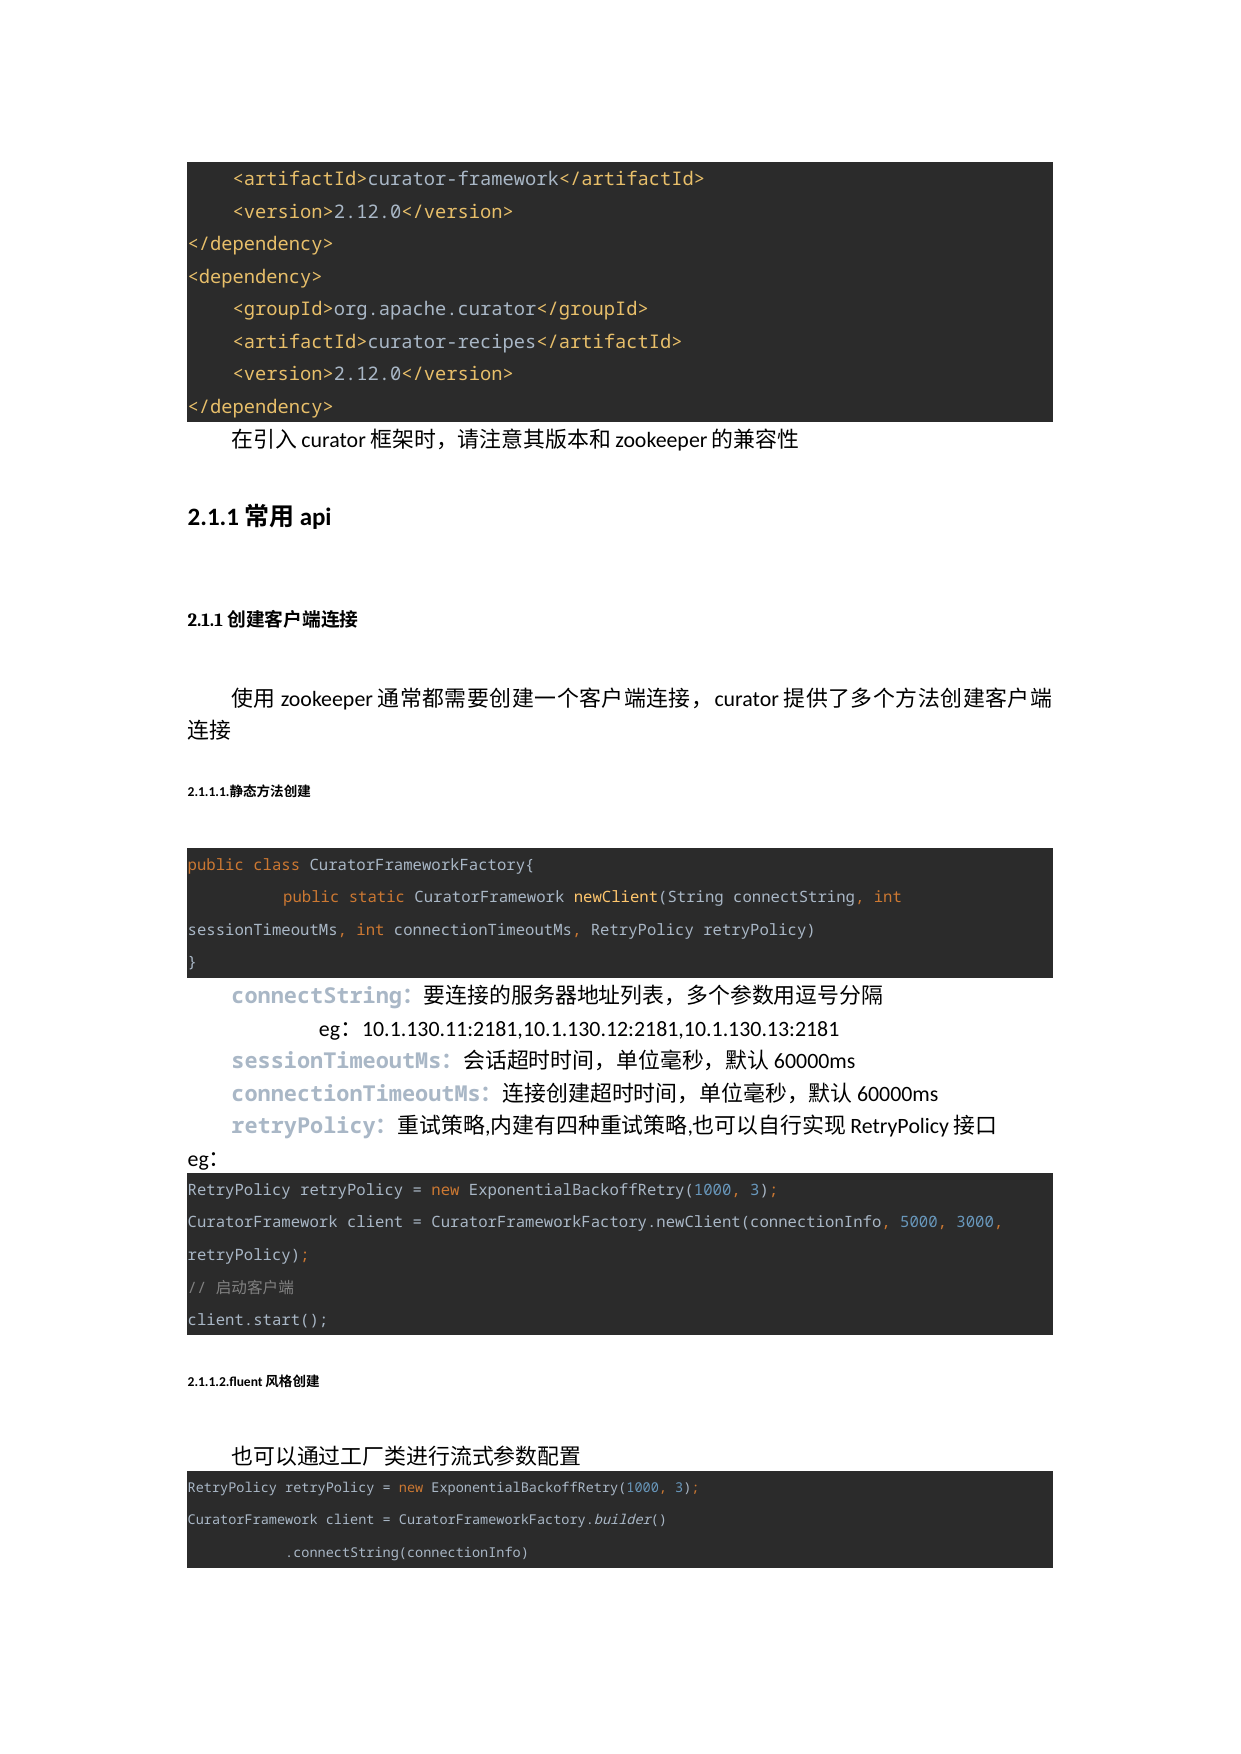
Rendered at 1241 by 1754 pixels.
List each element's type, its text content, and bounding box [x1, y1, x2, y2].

text 在引入curator框架时，请注意其版本和zookeeper的兼容性 [187, 422, 1053, 454]
text retryPolicy：重试策略,内建有四种重试策略,也可以自行实现RetryPolicy接口 [187, 1108, 1053, 1140]
text eg： [187, 1140, 1053, 1173]
text eg：10.1.130.11:2181,10.1.130.12:2181,10.1.130.13:2181 [275, 1010, 1053, 1043]
subtitle 2.1.1 常用api [187, 482, 1053, 547]
text connectString：要连接的服务器地址列表，多个参数用逗号分隔 [187, 978, 1053, 1010]
subtitle 2.1.1 创建客户端连接 [187, 602, 1053, 635]
text RetryPolicy retryPolicy = new ExponentialBackoffRetry(1000, 3); CuratorFramework client = CuratorFrameworkFactory.newClient(connectionInfo, 5000, 3000, retryPolicy); [187, 1173, 1053, 1270]
text 使用zookeeper通常都需要创建一个客户端连接，curator提供了多个方法创建客户端连接 [187, 680, 1053, 745]
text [187, 1471, 1053, 1568]
subtitle 2.1.1.2.fluent风格创建 [187, 1364, 1053, 1397]
text } [187, 945, 1053, 978]
text // 启动客户端 [187, 1270, 1053, 1303]
text public class CuratorFrameworkFactory{ [187, 848, 1053, 880]
text connectionTimeoutMs：连接创建超时时间，单位毫秒，默认60000ms [187, 1075, 1053, 1108]
text client.start(); [187, 1303, 1053, 1335]
text public static CuratorFramework newClient(String connectString, int sessionTimeoutMs, int connectionTimeoutMs, RetryPolicy retryPolicy) [187, 880, 1053, 945]
subtitle 2.1.1.1.静态方法创建 [187, 774, 1053, 807]
text sessionTimeoutMs：会话超时时间，单位毫秒，默认60000ms [187, 1043, 1053, 1075]
text 也可以通过工厂类进行流式参数配置 [187, 1438, 1053, 1471]
